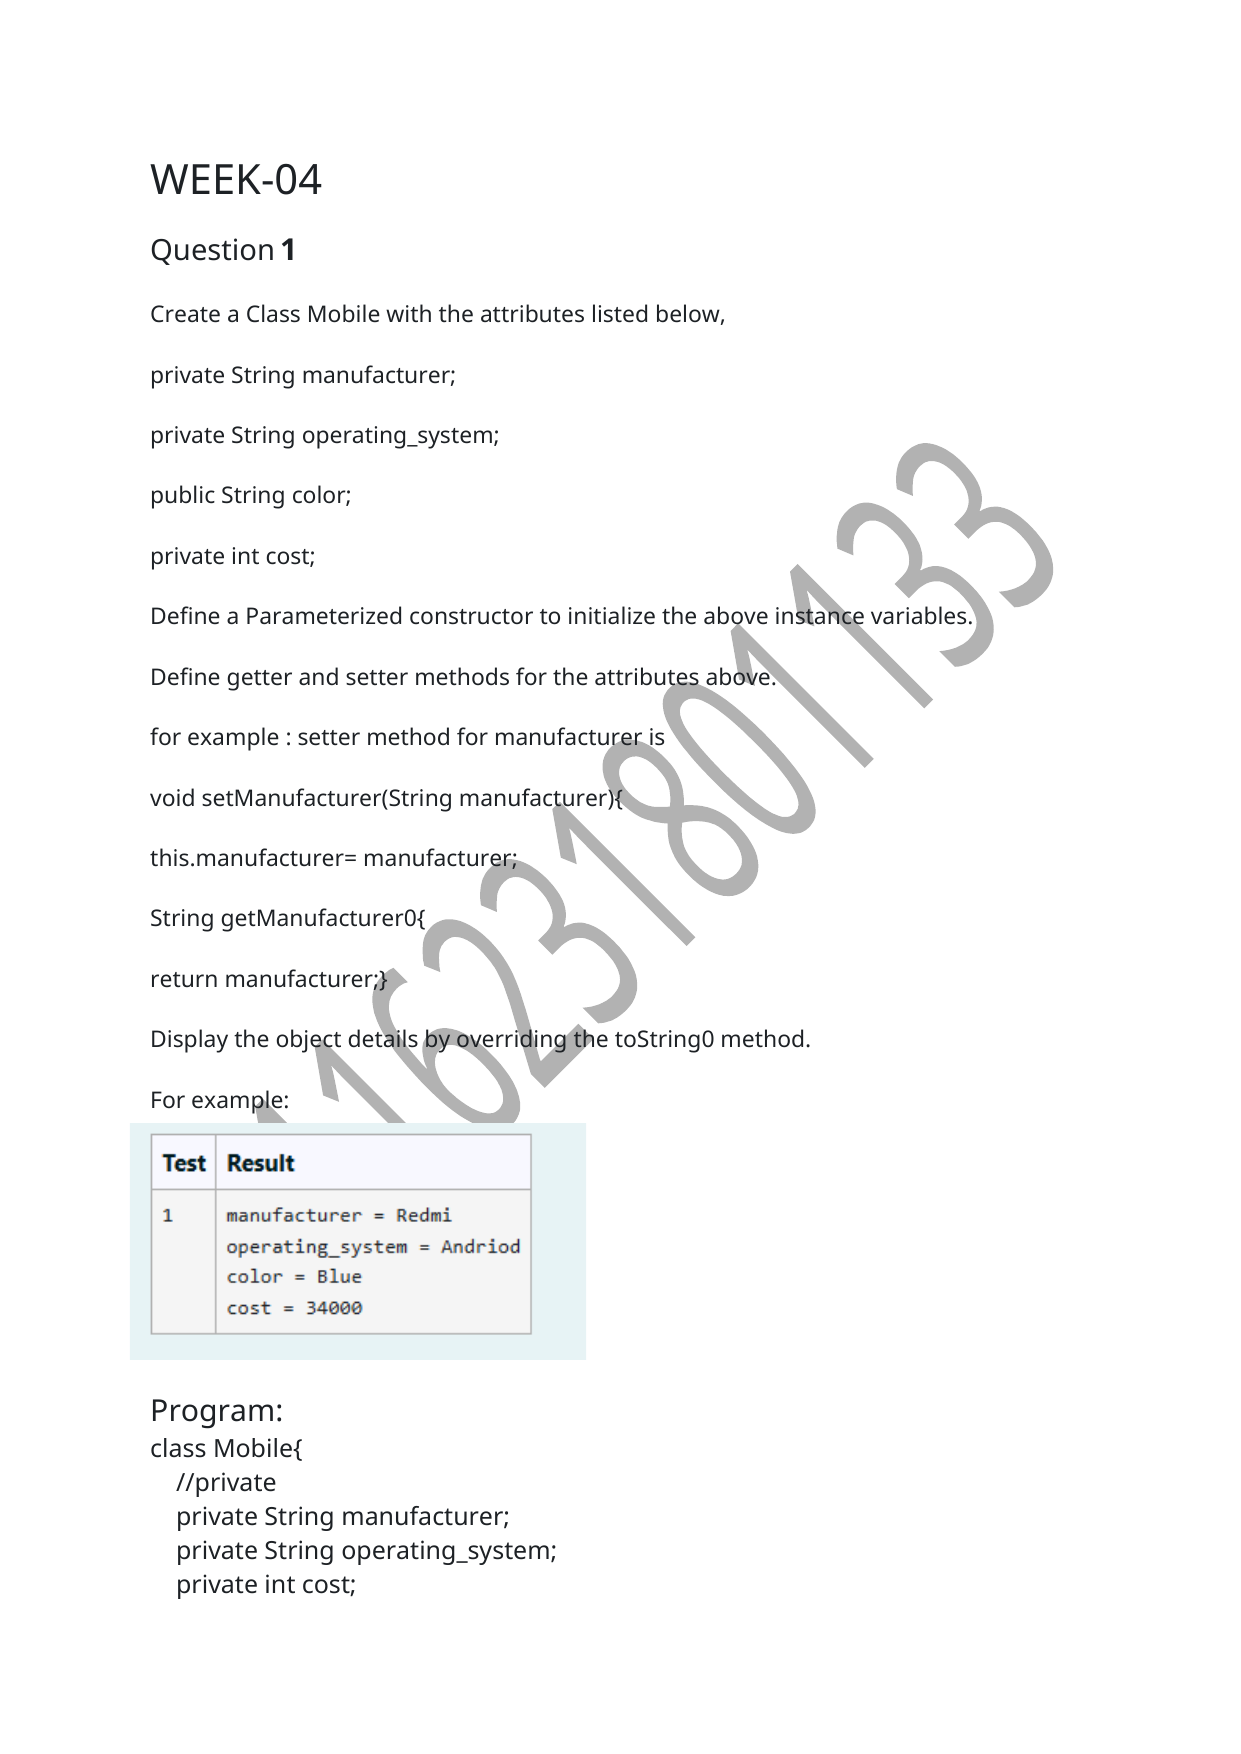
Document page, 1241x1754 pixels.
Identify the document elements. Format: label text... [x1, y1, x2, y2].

text class Mobile{ [150, 1431, 1090, 1465]
text private String operating_system; [150, 1533, 1090, 1567]
subtitle Define getter and setter methods for the attributes above. [150, 661, 1090, 692]
text WEEK-04 [150, 150, 1090, 207]
subtitle Define a Parameterized constructor to initialize the above instance variables. [150, 600, 1090, 632]
text private int cost; [150, 1567, 1090, 1601]
subtitle Question 1 [150, 228, 1090, 269]
subtitle this.manufacturer= manufacturer; [150, 842, 1090, 873]
subtitle Program: [150, 1389, 1090, 1431]
subtitle for example : setter method for manufacturer is [150, 721, 1090, 752]
picture [129, 1123, 587, 1360]
subtitle private int cost; [150, 540, 1090, 571]
subtitle Create a Class Mobile with the attributes listed below, [150, 298, 1090, 329]
subtitle public String color; [150, 479, 1090, 511]
subtitle String getManufacturer0{ [150, 902, 1090, 934]
text //private [150, 1465, 1090, 1499]
subtitle return manufacturer;} [150, 963, 1090, 994]
subtitle For example: [150, 1084, 1090, 1115]
subtitle Display the object details by overriding the toString0 method. [150, 1023, 1090, 1054]
subtitle void setManufacturer(String manufacturer){ [150, 782, 1090, 813]
text private String manufacturer; [150, 1499, 1090, 1533]
subtitle private String operating_system; [150, 419, 1090, 450]
subtitle private String manufacturer; [150, 359, 1090, 390]
